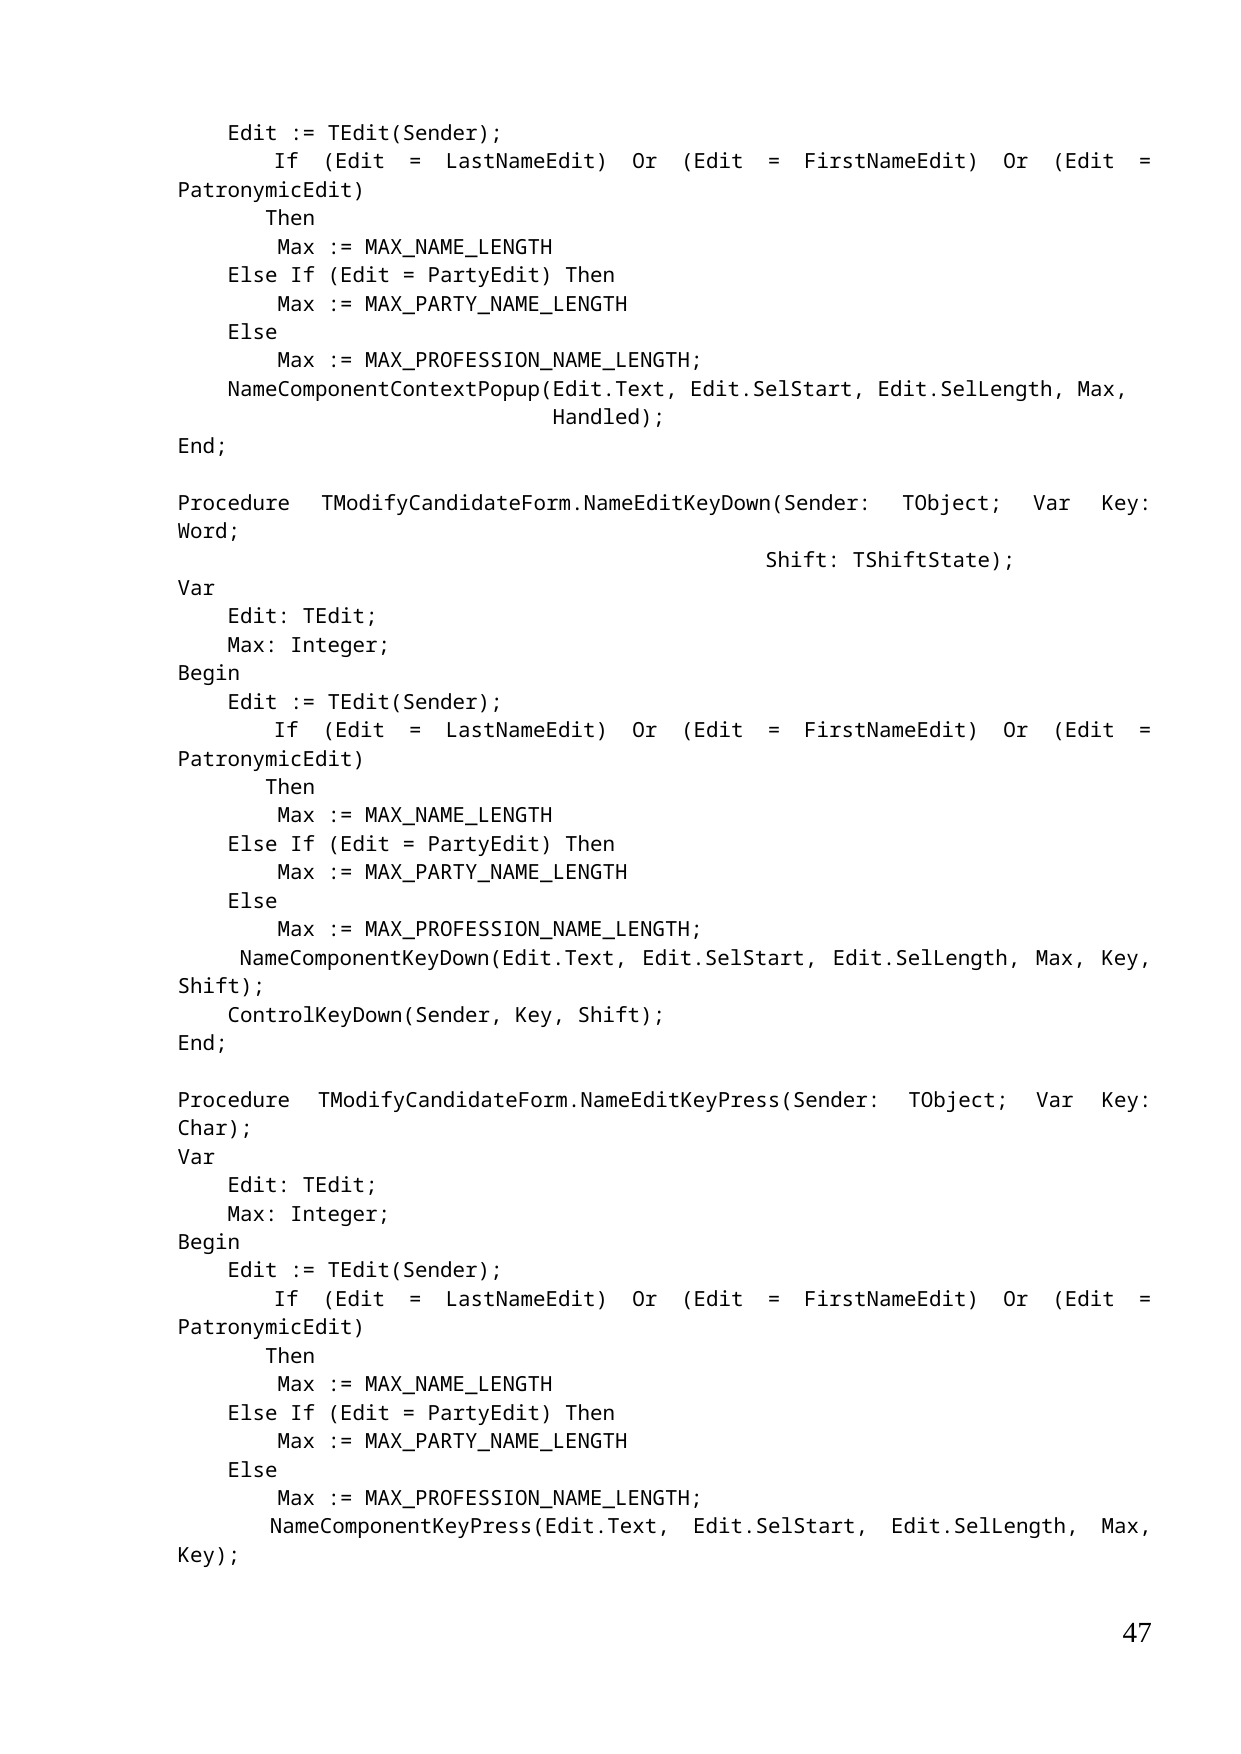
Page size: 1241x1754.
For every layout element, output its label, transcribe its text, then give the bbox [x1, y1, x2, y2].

text Max := MAX_PARTY_NAME_LENGTH [177, 857, 1152, 886]
text Max := MAX_PROFESSION_NAME_LENGTH; [177, 1483, 1152, 1512]
text Var [177, 573, 1152, 602]
text NameComponentContextPopup(Edit.Text, Edit.SelStart, Edit.SelLength, Max, [177, 374, 1152, 402]
text Procedure TModifyCandidateForm.NameEditKeyDown(Sender: TObject; Var Key: Word; [177, 488, 1152, 545]
text Else [177, 1455, 1152, 1483]
text Edit: TEdit; [177, 602, 1152, 630]
text Else If (Edit = PartyEdit) Then [177, 829, 1152, 857]
text Then [177, 203, 1152, 232]
text Max := MAX_NAME_LENGTH [177, 232, 1152, 260]
text Max: Integer; [177, 1199, 1152, 1227]
text Else [177, 317, 1152, 346]
text Max := MAX_NAME_LENGTH [177, 801, 1152, 829]
text Max := MAX_PROFESSION_NAME_LENGTH; [177, 346, 1152, 374]
text Else If (Edit = PartyEdit) Then [177, 260, 1152, 289]
text Max := MAX_NAME_LENGTH [177, 1369, 1152, 1398]
text Else [177, 886, 1152, 914]
text NameComponentKeyDown(Edit.Text, Edit.SelStart, Edit.SelLength, Max, Key, Shift); [177, 943, 1152, 1000]
text ControlKeyDown(Sender, Key, Shift); [177, 1000, 1152, 1028]
text Handled); [177, 402, 1152, 431]
text Max: Integer; [177, 630, 1152, 658]
text NameComponentKeyPress(Edit.Text, Edit.SelStart, Edit.SelLength, Max, Key); [177, 1512, 1152, 1568]
text If (Edit = LastNameEdit) Or (Edit = FirstNameEdit) Or (Edit = PatronymicEdit) [177, 715, 1152, 772]
text Begin [177, 1227, 1152, 1256]
text Else If (Edit = PartyEdit) Then [177, 1398, 1152, 1426]
text If (Edit = LastNameEdit) Or (Edit = FirstNameEdit) Or (Edit = PatronymicEdit) [177, 147, 1152, 203]
text Procedure TModifyCandidateForm.NameEditKeyPress(Sender: TObject; Var Key: Char); [177, 1085, 1152, 1142]
text Edit := TEdit(Sender); [177, 118, 1152, 147]
text Edit := TEdit(Sender); [177, 687, 1152, 715]
text Edit: TEdit; [177, 1170, 1152, 1199]
text Var [177, 1142, 1152, 1170]
text Then [177, 772, 1152, 801]
text Max := MAX_PROFESSION_NAME_LENGTH; [177, 914, 1152, 943]
text If (Edit = LastNameEdit) Or (Edit = FirstNameEdit) Or (Edit = PatronymicEdit) [177, 1284, 1152, 1341]
text Shift: TShiftState); [177, 545, 1152, 573]
text Max := MAX_PARTY_NAME_LENGTH [177, 1426, 1152, 1455]
text Then [177, 1341, 1152, 1369]
text Max := MAX_PARTY_NAME_LENGTH [177, 289, 1152, 317]
text Edit := TEdit(Sender); [177, 1256, 1152, 1284]
text Begin [177, 658, 1152, 687]
text End; [177, 1028, 1152, 1057]
text End; [177, 431, 1152, 459]
